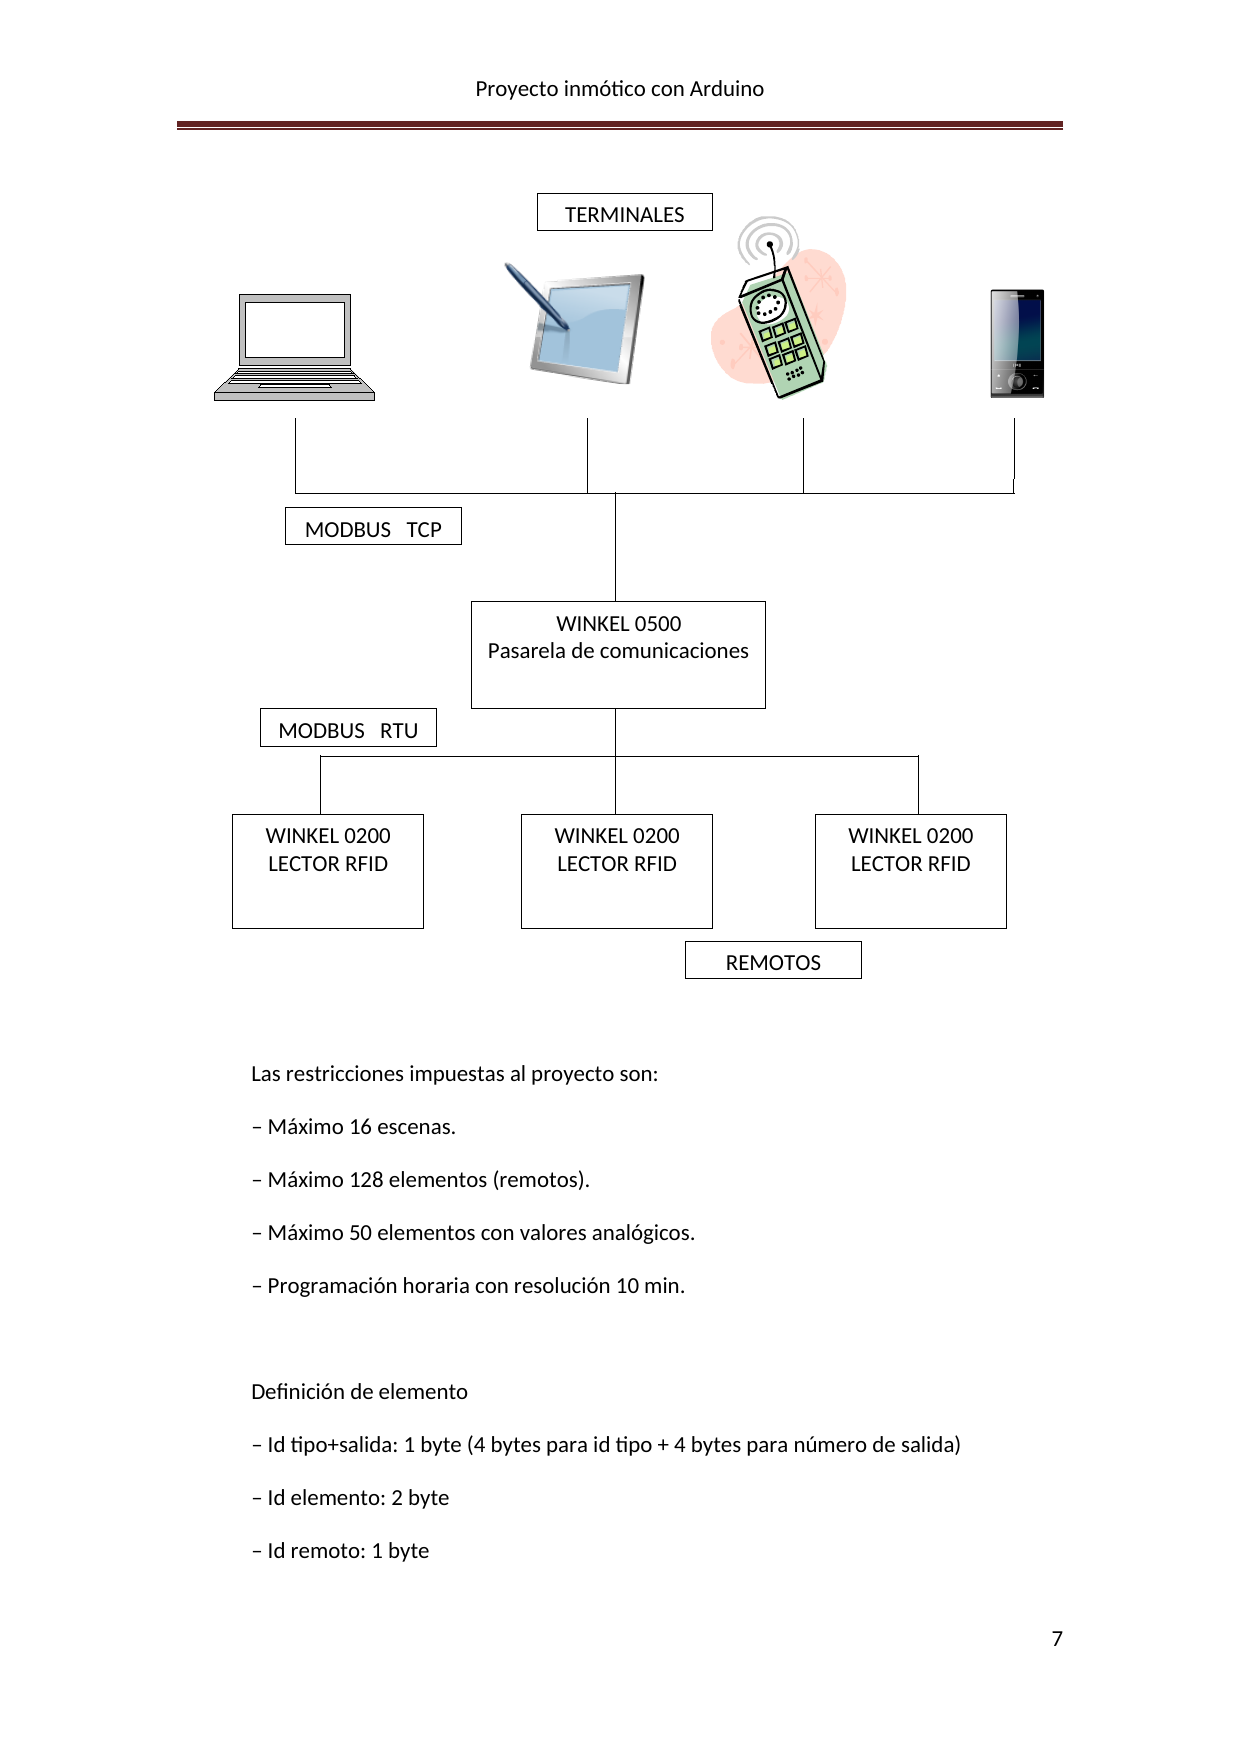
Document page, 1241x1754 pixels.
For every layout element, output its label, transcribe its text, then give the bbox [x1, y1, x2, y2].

text – Id remoto: 1 byte [177, 1536, 1063, 1564]
text – Id elemento: 2 byte [177, 1483, 1063, 1511]
picture [986, 288, 1052, 398]
text – Programación horaria con resolución 10 min. [177, 1271, 1063, 1299]
text – Máximo 50 elementos con valores analógicos. [177, 1218, 1063, 1246]
text – Máximo 16 escenas. [177, 1112, 1063, 1140]
picture [499, 260, 657, 384]
text – Id tipo+salida: 1 byte (4 bytes para id tipo + 4 bytes para número de salida) [177, 1430, 1063, 1458]
text Definición de elemento [177, 1377, 1063, 1405]
text – Máximo 128 elementos (remotos). [177, 1165, 1063, 1193]
text Las restricciones impuestas al proyecto son: [177, 1059, 1063, 1087]
